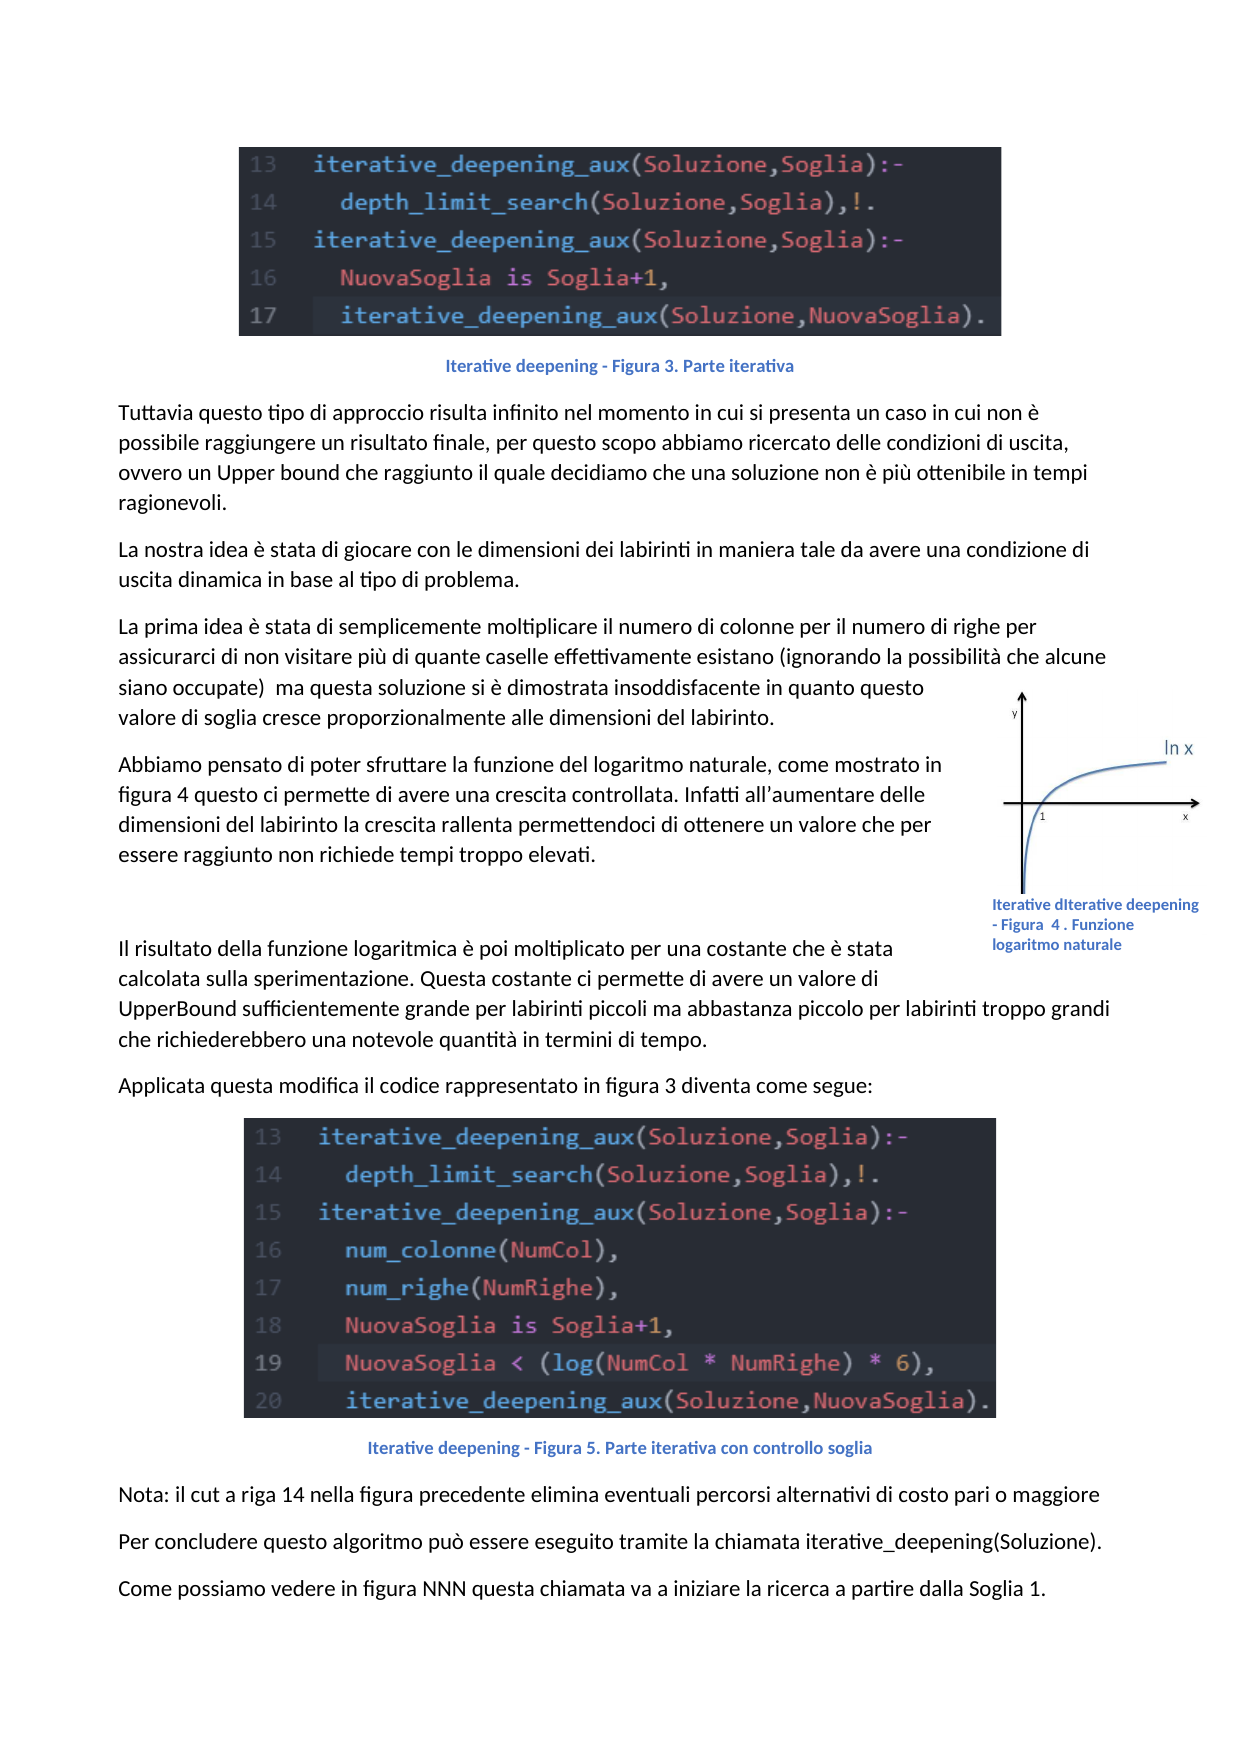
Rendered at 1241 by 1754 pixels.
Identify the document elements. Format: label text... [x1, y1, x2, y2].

picture [997, 689, 1208, 935]
text Abbiamo pensato di poter sfruttare la funzione del logaritmo naturale, come mostrato in figura 4 questo ci permette di avere una crescita controllata. Infatti all’aumentare delle dimensioni del labirinto la crescita rallenta permettendoci di ottenere un valore che per essere raggiunto non richiede tempi troppo elevati. [118, 750, 997, 868]
text Come possiamo vedere in figura NNN questa chiamata va a iniziare la ricerca a partire dalla Soglia 1. [118, 1574, 1122, 1602]
text Applicata questa modifica il codice rappresentato in figura 3 diventa come segue: [118, 1072, 1122, 1100]
text Il risultato della funzione logaritmica è poi moltiplicato per una costante che è stata calcolata sulla sperimentazione. Questa costante ci permette di avere un valore di UpperBound sufficientemente grande per labirinti piccoli ma abbastanza piccolo per labirinti troppo grandi che richiederebbero una notevole quantità in termini di tempo. [118, 934, 1122, 1053]
text Tuttavia questo tipo di approccio risulta infinito nel momento in cui si presenta un caso in cui non è possibile raggiungere un risultato finale, per questo scopo abbiamo ricercato delle condizioni di uscita, ovvero un Upper bound che raggiunto il quale decidiamo che una soluzione non è più ottenibile in tempi ragionevoli. [118, 398, 1122, 516]
text La nostra idea è stata di giocare con le dimensioni dei labirinti in maniera tale da avere una condizione di uscita dinamica in base al tipo di problema. [118, 535, 1122, 593]
text La prima idea è stata di semplicemente moltiplicare il numero di colonne per il numero di righe per assicurarci di non visitare più di quante caselle effettivamente esistano (ignorando la possibilità che alcune siano occupate) ma questa soluzione si è dimostrata insoddisfacente in quanto questo valore di soglia cresce proporzionalmente alle dimensioni del labirinto. [118, 612, 1122, 731]
picture [243, 1118, 997, 1418]
text Iterative deepening - Figura 5. Parte iterativa con controllo soglia [118, 1436, 1122, 1459]
text Per concludere questo algoritmo può essere eseguito tramite la chiamata iterative_deepening(Soluzione). [118, 1527, 1122, 1555]
picture [238, 147, 1002, 336]
text Nota: il cut a riga 14 nella figura precedente elimina eventuali percorsi alternativi di costo pari o maggiore [118, 1480, 1122, 1508]
text Iterative deepening - Figura 3. Parte iterativa [118, 354, 1122, 377]
